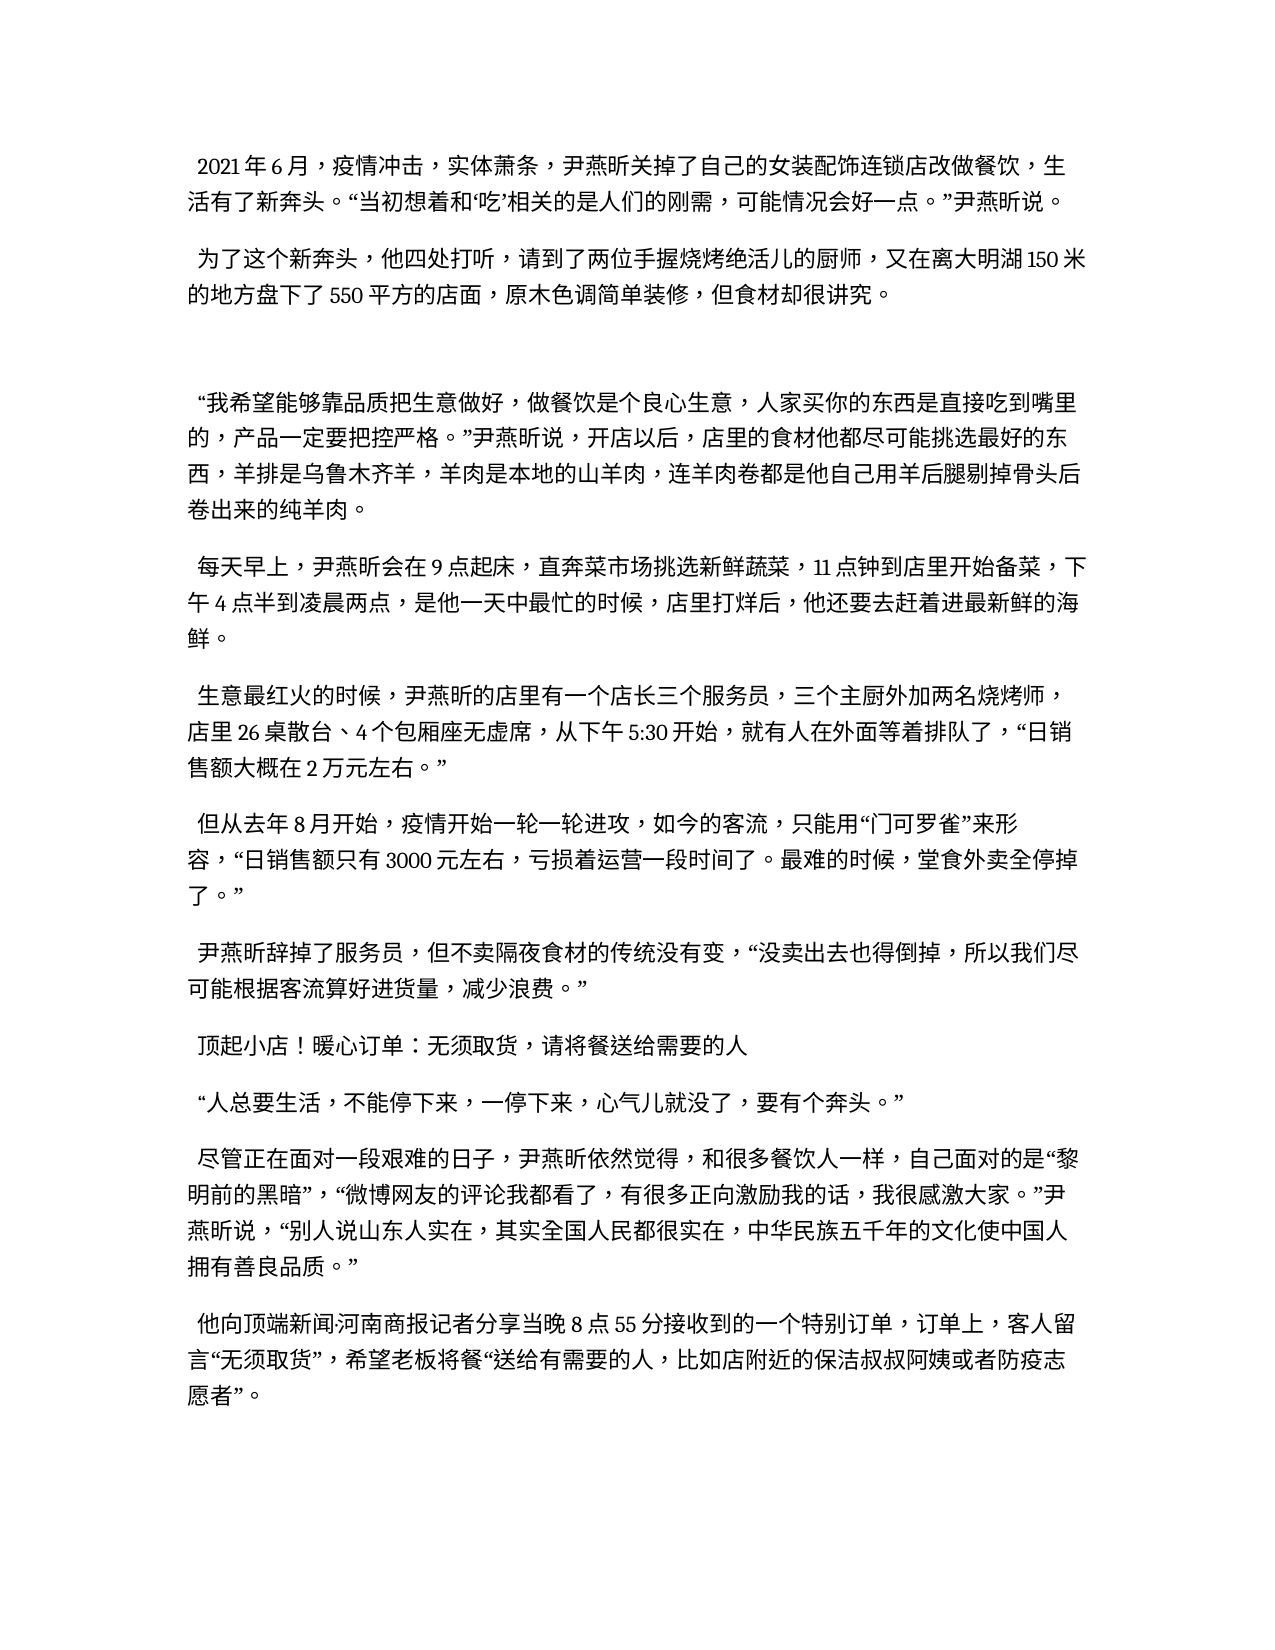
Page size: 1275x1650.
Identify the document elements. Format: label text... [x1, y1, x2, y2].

text “我希望能够靠品质把生意做好，做餐饮是个良心生意，人家买你的东西是直接吃到嘴里的，产品一定要把控严格。”尹燕昕说，开店以后，店里的食材他都尽可能挑选最好的东西，羊排是乌鲁木齐羊，羊肉是本地的山羊肉，连羊肉卷都是他自己用羊后腿剔掉骨头后卷出来的纯羊肉。 [187, 386, 1087, 526]
text 尽管正在面对一段艰难的日子，尹燕昕依然觉得，和很多餐饮人一样，自己面对的是“黎明前的黑暗”，“微博网友的评论我都看了，有很多正向激励我的话，我很感激大家。”尹燕昕说，“别人说山东人实在，其实全国人民都很实在，中华民族五千年的文化使中国人拥有善良品质。” [187, 1143, 1087, 1282]
text 尹燕昕辞掉了服务员，但不卖隔夜食材的传统没有变，“没卖出去也得倒掉，所以我们尽可能根据客流算好进货量，减少浪费。” [187, 937, 1087, 1004]
text 2021年6月，疫情冲击，实体萧条，尹燕昕关掉了自己的女装配饰连锁店改做餐饮，生活有了新奔头。“当初想着和‘吃’相关的是人们的刚需，可能情况会好一点。”尹燕昕说。 [187, 150, 1087, 217]
text 每天早上，尹燕昕会在9点起床，直奔菜市场挑选新鲜蔬菜，11点钟到店里开始备菜，下午4点半到凌晨两点，是他一天中最忙的时候，店里打烊后，他还要去赶着进最新鲜的海鲜。 [187, 551, 1087, 654]
text “人总要生活，不能停下来，一停下来，心气儿就没了，要有个奔头。” [187, 1086, 1087, 1118]
text 但从去年8月开始，疫情开始一轮一轮进攻，如今的客流，只能用“门可罗雀”来形容，“日销售额只有3000元左右，亏损着运营一段时间了。最难的时候，堂食外卖全停掉了。” [187, 808, 1087, 911]
text 为了这个新奔头，他四处打听，请到了两位手握烧烤绝活儿的厨师，又在离大明湖150米的地方盘下了550平方的店面，原木色调简单装修，但食材却很讲究。 [187, 243, 1087, 310]
text 他向顶端新闻·河南商报记者分享当晚8点55分接收到的一个特别订单，订单上，客人留言“无须取货”，希望老板将餐“送给有需要的人，比如店附近的保洁叔叔阿姨或者防疫志愿者”。 [187, 1308, 1087, 1411]
text 顶起小店！暖心订单：无须取货，请将餐送给需要的人 [187, 1030, 1087, 1061]
text 生意最红火的时候，尹燕昕的店里有一个店长三个服务员，三个主厨外加两名烧烤师，店里26桌散台、4个包厢座无虚席，从下午5:30开始，就有人在外面等着排队了，“日销售额大概在2万元左右。” [187, 680, 1087, 783]
